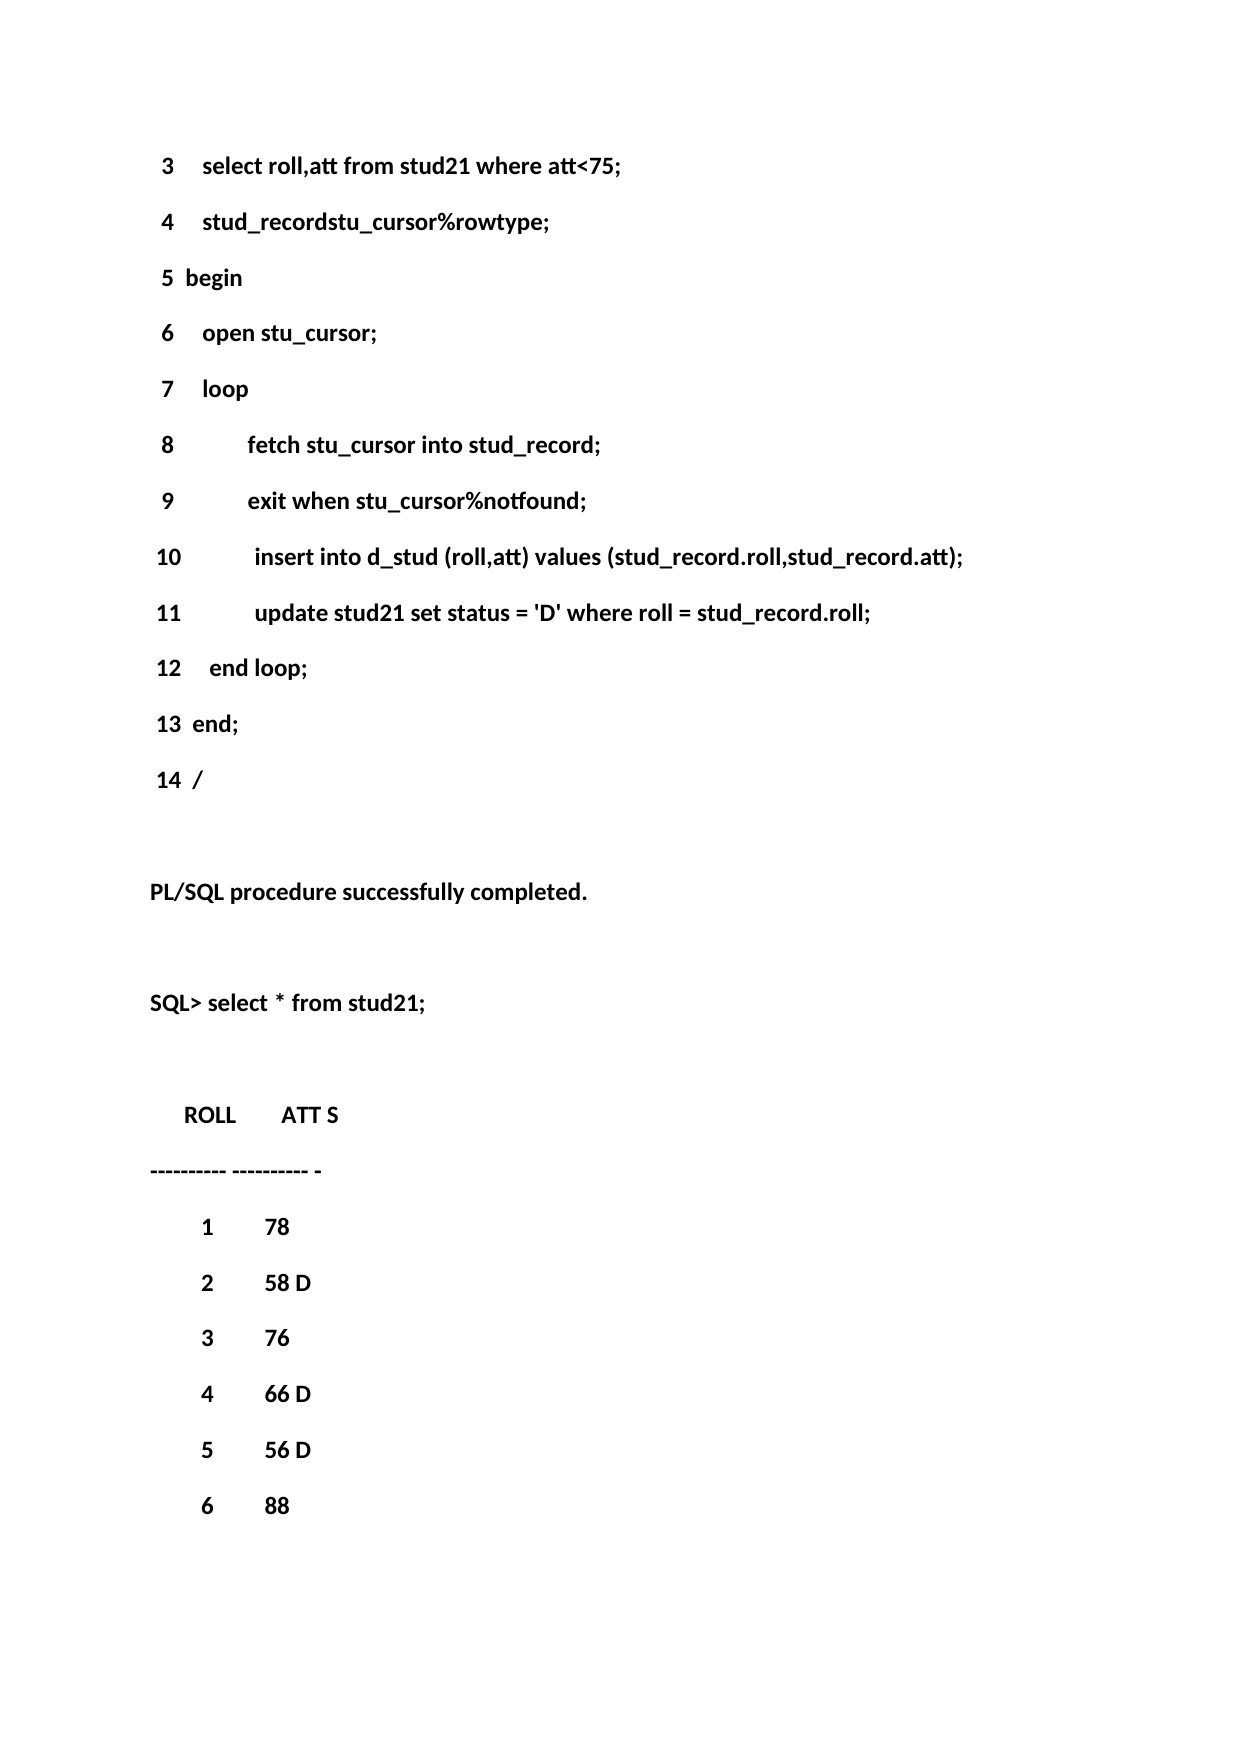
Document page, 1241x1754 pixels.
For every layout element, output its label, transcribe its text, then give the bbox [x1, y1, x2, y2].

text 1 78 [150, 1211, 1090, 1241]
text ROLL ATT S [150, 1099, 1090, 1130]
text 4 66 D [150, 1378, 1090, 1409]
text 14 / [150, 764, 1090, 795]
text 7 loop [150, 373, 1090, 404]
text 5 begin [150, 262, 1090, 292]
text 11 update stud21 set status = 'D' where roll = stud_record.roll; [150, 597, 1090, 627]
text 13 end; [150, 708, 1090, 739]
text 3 select roll,att from stud21 where att<75; [150, 150, 1090, 181]
text SQL> select * from stud21; [150, 987, 1090, 1018]
text 12 end loop; [150, 652, 1090, 683]
text 6 88 [150, 1490, 1090, 1521]
text 6 open stu_cursor; [150, 317, 1090, 348]
text 8 fetch stu_cursor into stud_record; [150, 429, 1090, 460]
text 9 exit when stu_cursor%notfound; [150, 485, 1090, 516]
text PL/SQL procedure successfully completed. [150, 876, 1090, 906]
text ---------- ---------- - [150, 1155, 1090, 1186]
text 5 56 D [150, 1434, 1090, 1465]
text 2 58 D [150, 1267, 1090, 1297]
text 3 76 [150, 1322, 1090, 1353]
text 4 stud_recordstu_cursor%rowtype; [150, 206, 1090, 236]
text 10 insert into d_stud (roll,att) values (stud_record.roll,stud_record.att); [150, 541, 1090, 571]
